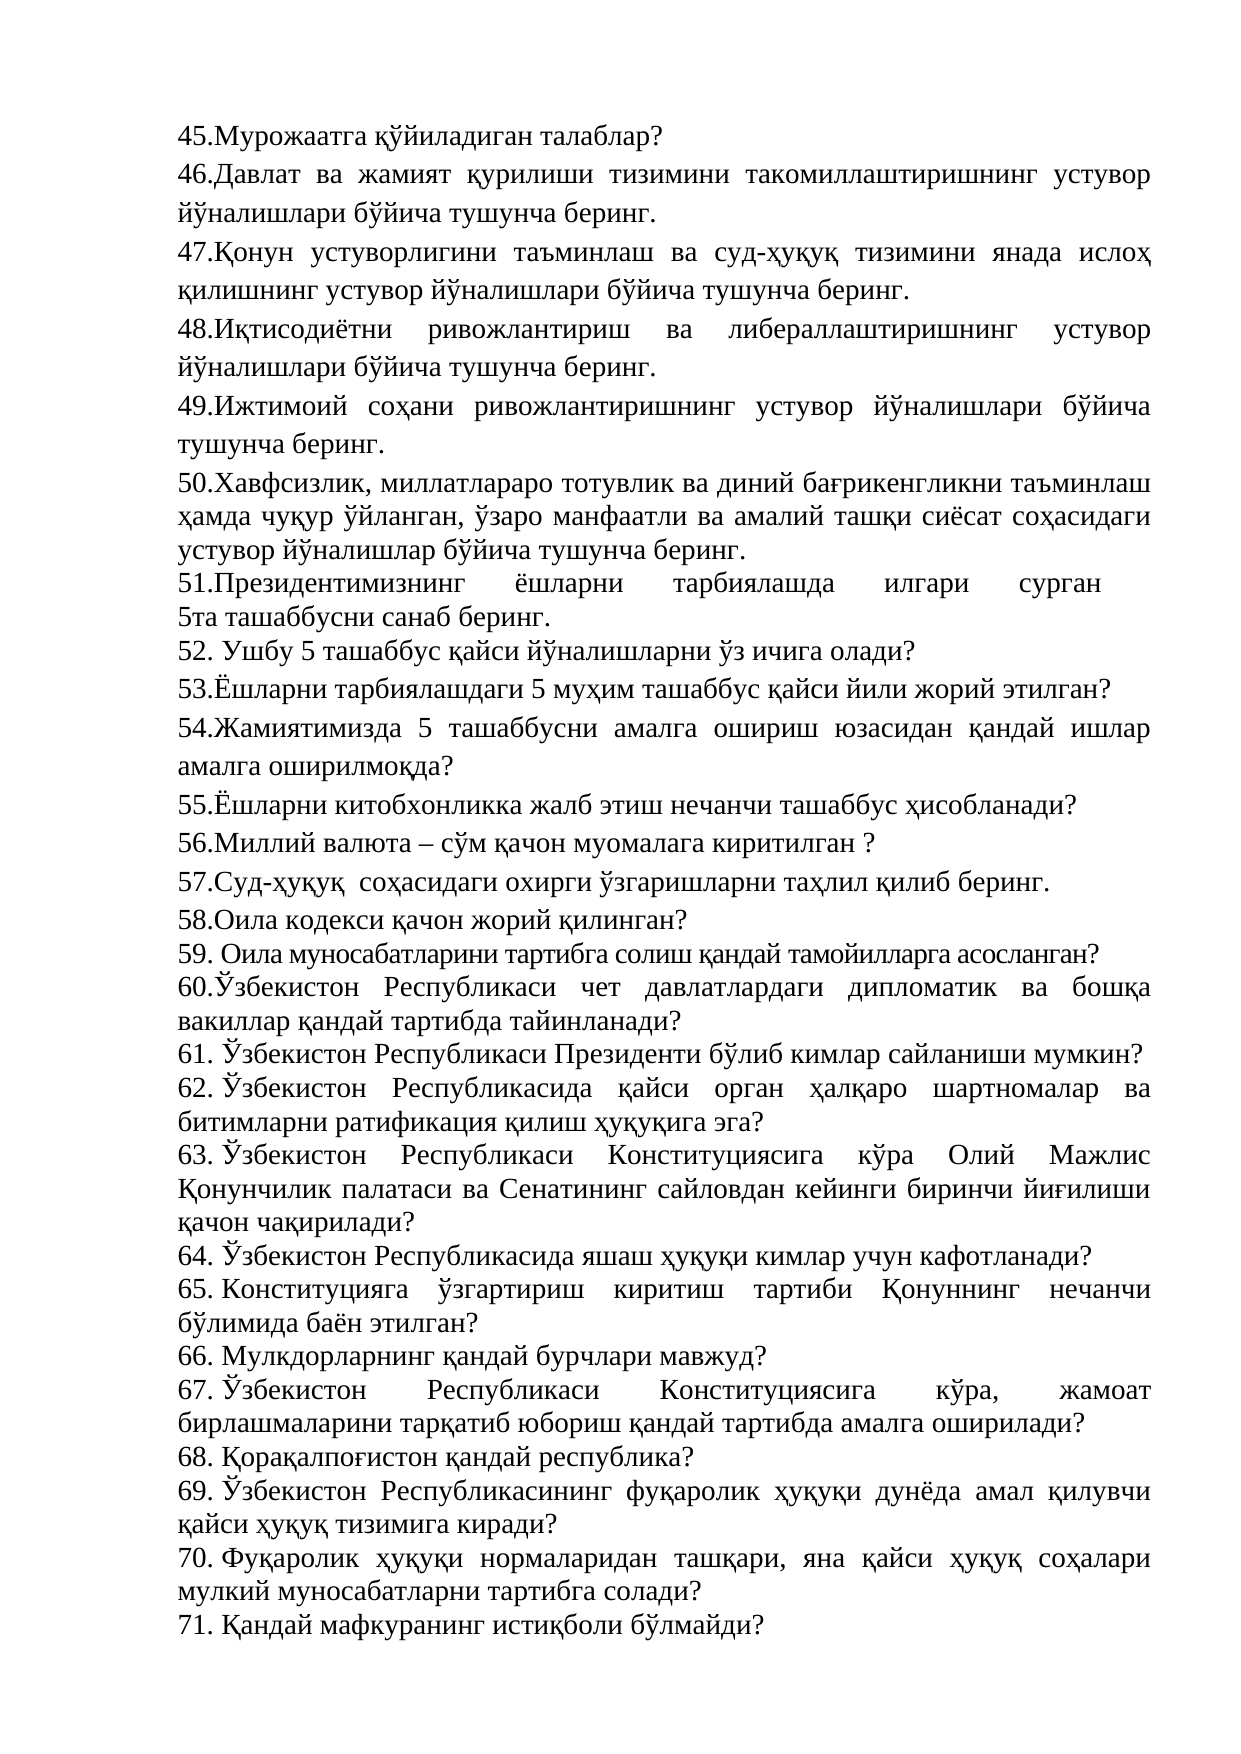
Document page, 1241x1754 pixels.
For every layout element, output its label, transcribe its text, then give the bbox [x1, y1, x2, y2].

text 70. Фуқаролик ҳуқуқи нормаларидан ташқари, яна қайси ҳуқуқ соҳалари мулкий муносабатларни тартибга солади? [177, 1540, 1152, 1607]
text 45.Мурожаатга қўйиладиган талаблар? [177, 118, 1152, 152]
text 49.Ижтимоий соҳани ривожлантиришнинг устувор йўналишлари бўйича тушунча беринг. [177, 388, 1152, 460]
text 61. Ўзбекистон Республикаси Президенти бўлиб кимлар сайланиши мумкин? [177, 1037, 1152, 1070]
text 69. Ўзбекистон Республикасининг фуқаролик ҳуқуқи дунёда амал қилувчи қайси ҳуқуқ тизимига киради? [177, 1473, 1152, 1540]
text 55.Ёшларни китобхонликка жалб этиш нечанчи ташаббус ҳисобланади? [177, 787, 1152, 820]
text 50.Хавфсизлик, миллатлараро тотувлик ва диний бағрикенгликни таъминлаш ҳамда чуқур ўйланган, ўзаро манфаатли ва амалий ташқи сиёсат соҳасидаги устувор йўналишлар бўйича тушунча беринг. [177, 465, 1152, 566]
text 71. Қандай мафкуранинг истиқболи бўлмайди? [177, 1607, 1152, 1640]
text 47.Қонун устуворлигини таъминлаш ва суд-ҳуқуқ тизимини янада ислоҳ қилишнинг устувор йўналишлари бўйича тушунча беринг. [177, 234, 1152, 306]
text 56.Миллий валюта – сўм қачон муомалага киритилган ? [177, 825, 1152, 859]
text 66. Мулкдорларнинг қандай бурчлари мавжуд? [177, 1338, 1152, 1372]
text 62. Ўзбекистон Республикасида қайси орган ҳалқаро шартномалар ва битимларни ратификация қилиш ҳуқуқига эга? [177, 1070, 1152, 1137]
text 46.Давлат ва жамият қурилиши тизимини такомиллаштиришнинг устувор йўналишлари бўйича тушунча беринг. [177, 157, 1152, 229]
text 54.Жамиятимизда 5 ташаббусни амалга ошириш юзасидан қандай ишлар амалга оширилмоқда? [177, 710, 1152, 782]
text 60.Ўзбекистон Республикаси чет давлатлардаги дипломатик ва бошқа вакиллар қандай тартибда тайинланади? [177, 969, 1152, 1037]
text 68. Қорақалпоғистон қандай республика? [177, 1439, 1152, 1473]
text 59. Оила муносабатларини тартибга солиш қандай тамойилларга асосланган? [177, 936, 1152, 969]
text 63. Ўзбекистон Республикаси Конституциясига кўра Олий Мажлис Қонунчилик палатаси ва Сенатининг сайловдан кейинги биринчи йиғилиши қачон чақирилади? [177, 1137, 1152, 1238]
text 58.Оила кодекси қачон жорий қилинган? [177, 902, 1152, 936]
text 53.Ёшларни тарбиялашдаги 5 муҳим ташаббус қайси йили жорий этилган? [177, 671, 1152, 705]
text 52. Ушбу 5 ташаббус қайси йўналишларни ўз ичига олади? [177, 633, 1152, 666]
text 48.Иқтисодиётни ривожлантириш ва либераллаштиришнинг устувор йўналишлари бўйича тушунча беринг. [177, 311, 1152, 383]
text 67. Ўзбекистон Республикаси Конституциясига кўра, жамоат бирлашмаларини тарқатиб юбориш қандай тартибда амалга оширилади? [177, 1372, 1152, 1439]
text 64. Ўзбекистон Республикасида яшаш ҳуқуқи кимлар учун кафотланади? [177, 1238, 1152, 1271]
text 65. Конституцияга ўзгартириш киритиш тартиби Қонуннинг нечанчи бўлимида баён этилган? [177, 1271, 1152, 1338]
text 51.Президентимизнинг ёшларни тарбиялашда илгари сурган 5та ташаббусни санаб беринг. [177, 566, 1152, 633]
text 57.Суд-ҳуқуқ соҳасидаги охирги ўзгаришларни таҳлил қилиб беринг. [177, 864, 1152, 897]
